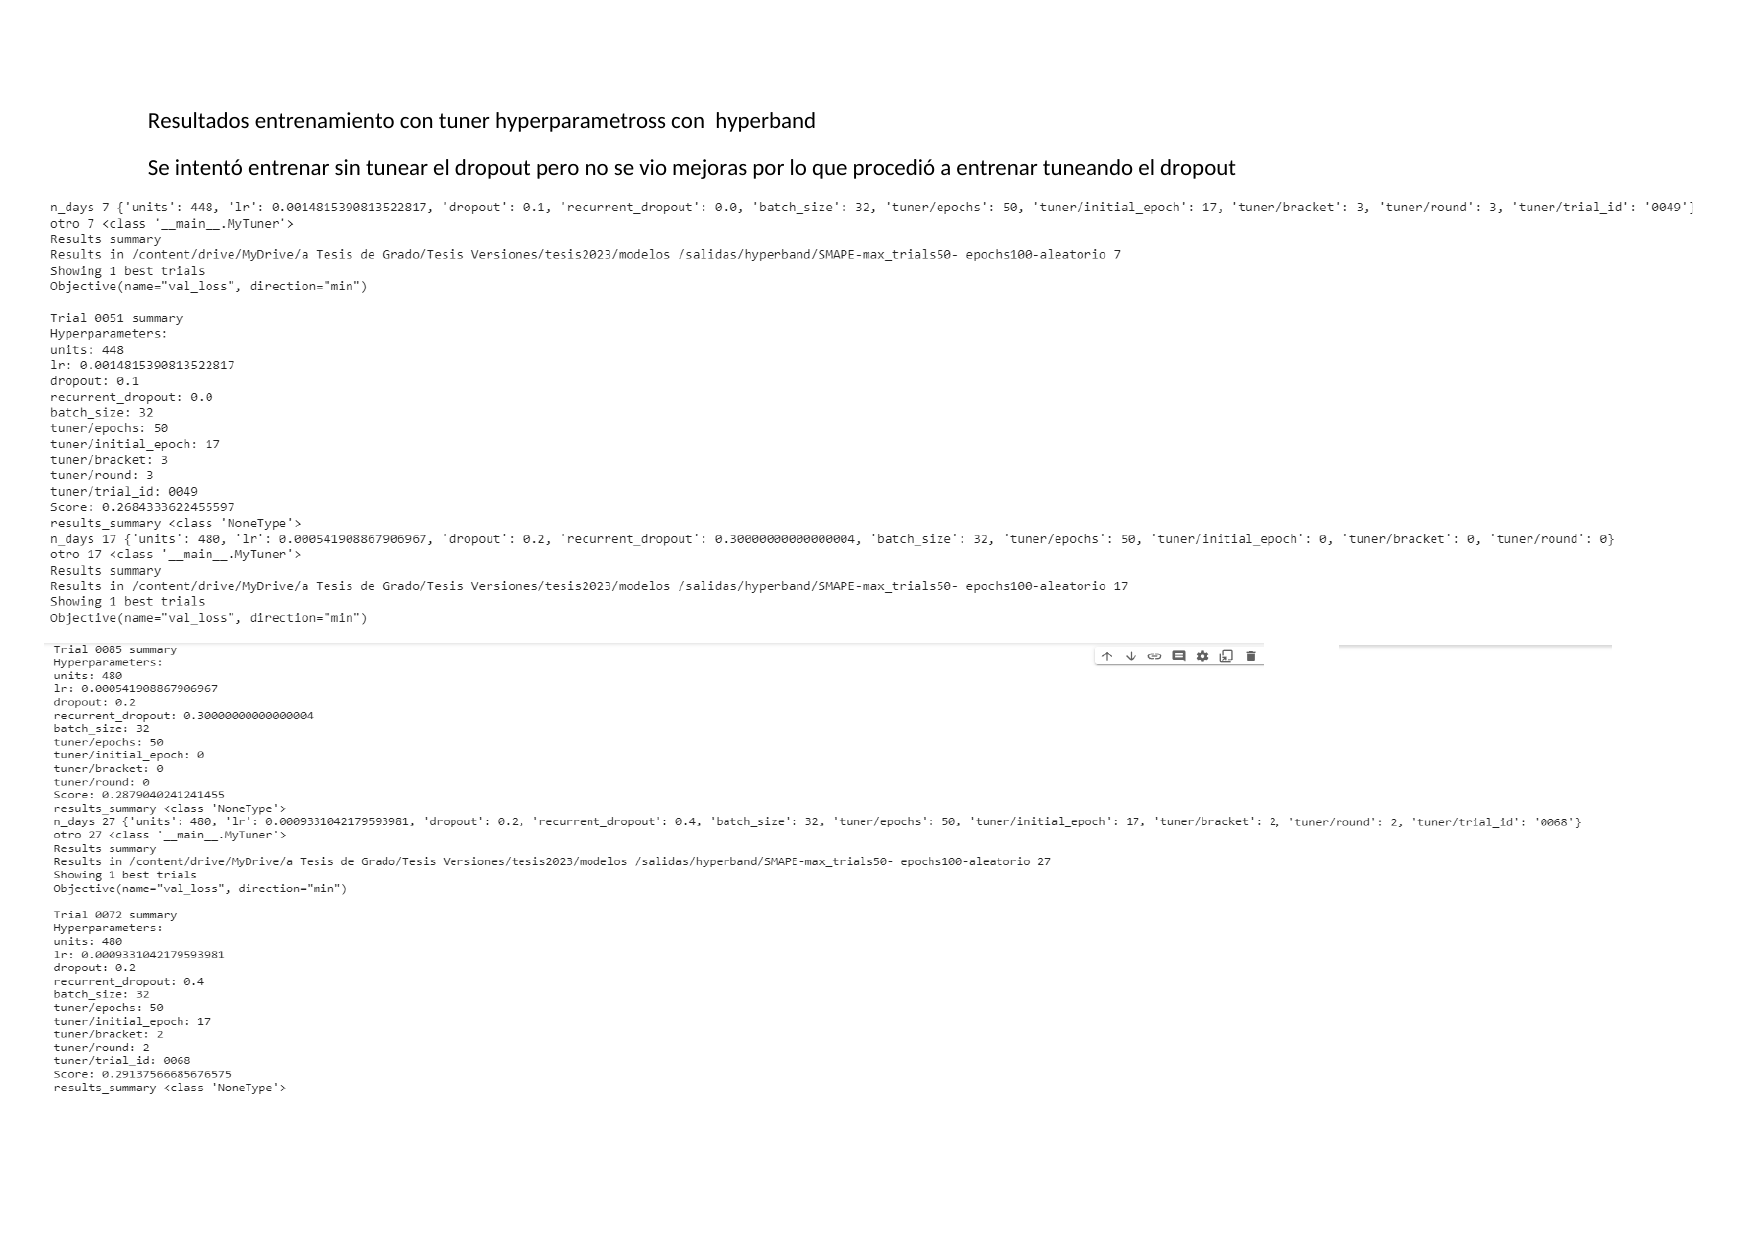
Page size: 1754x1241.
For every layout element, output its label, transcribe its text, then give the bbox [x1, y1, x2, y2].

picture [44, 643, 1612, 1100]
picture [44, 199, 1693, 625]
text Resultados entrenamiento con tuner hyperparametross con hyperband [148, 106, 1606, 134]
text Se intentó entrenar sin tunear el dropout pero no se vio mejoras por lo que procedió a entrenar tuneando el dropout [148, 153, 1606, 181]
